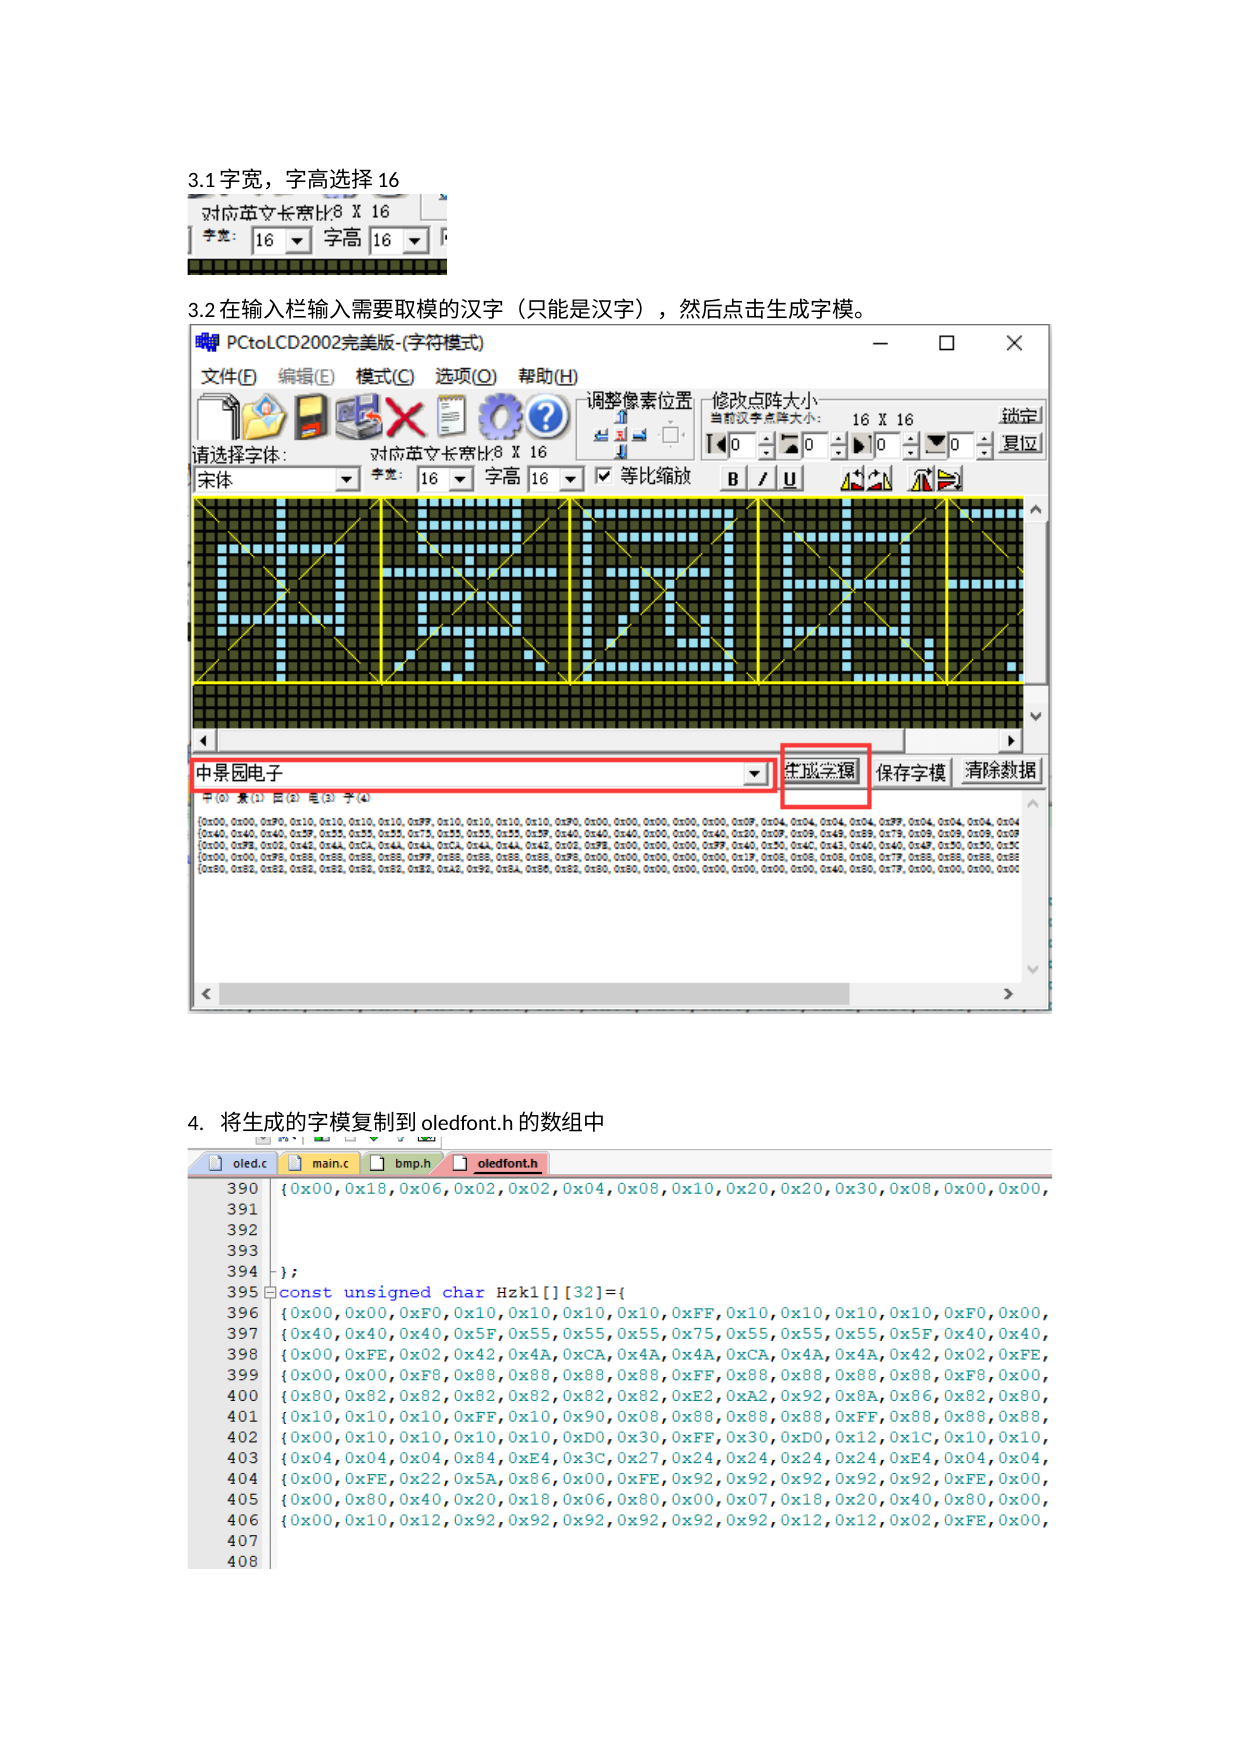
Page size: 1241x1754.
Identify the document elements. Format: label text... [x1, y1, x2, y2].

list 3.2在输入栏输入需要取模的汉字（只能是汉字），然后点击生成字模。 [187, 292, 1053, 324]
picture [187, 194, 447, 275]
picture [187, 324, 1053, 1014]
picture [187, 1137, 1053, 1569]
list 3.1字宽，字高选择16 [187, 162, 1053, 194]
list 将生成的字模复制到oledfont.h的数组中 [187, 1104, 1053, 1137]
